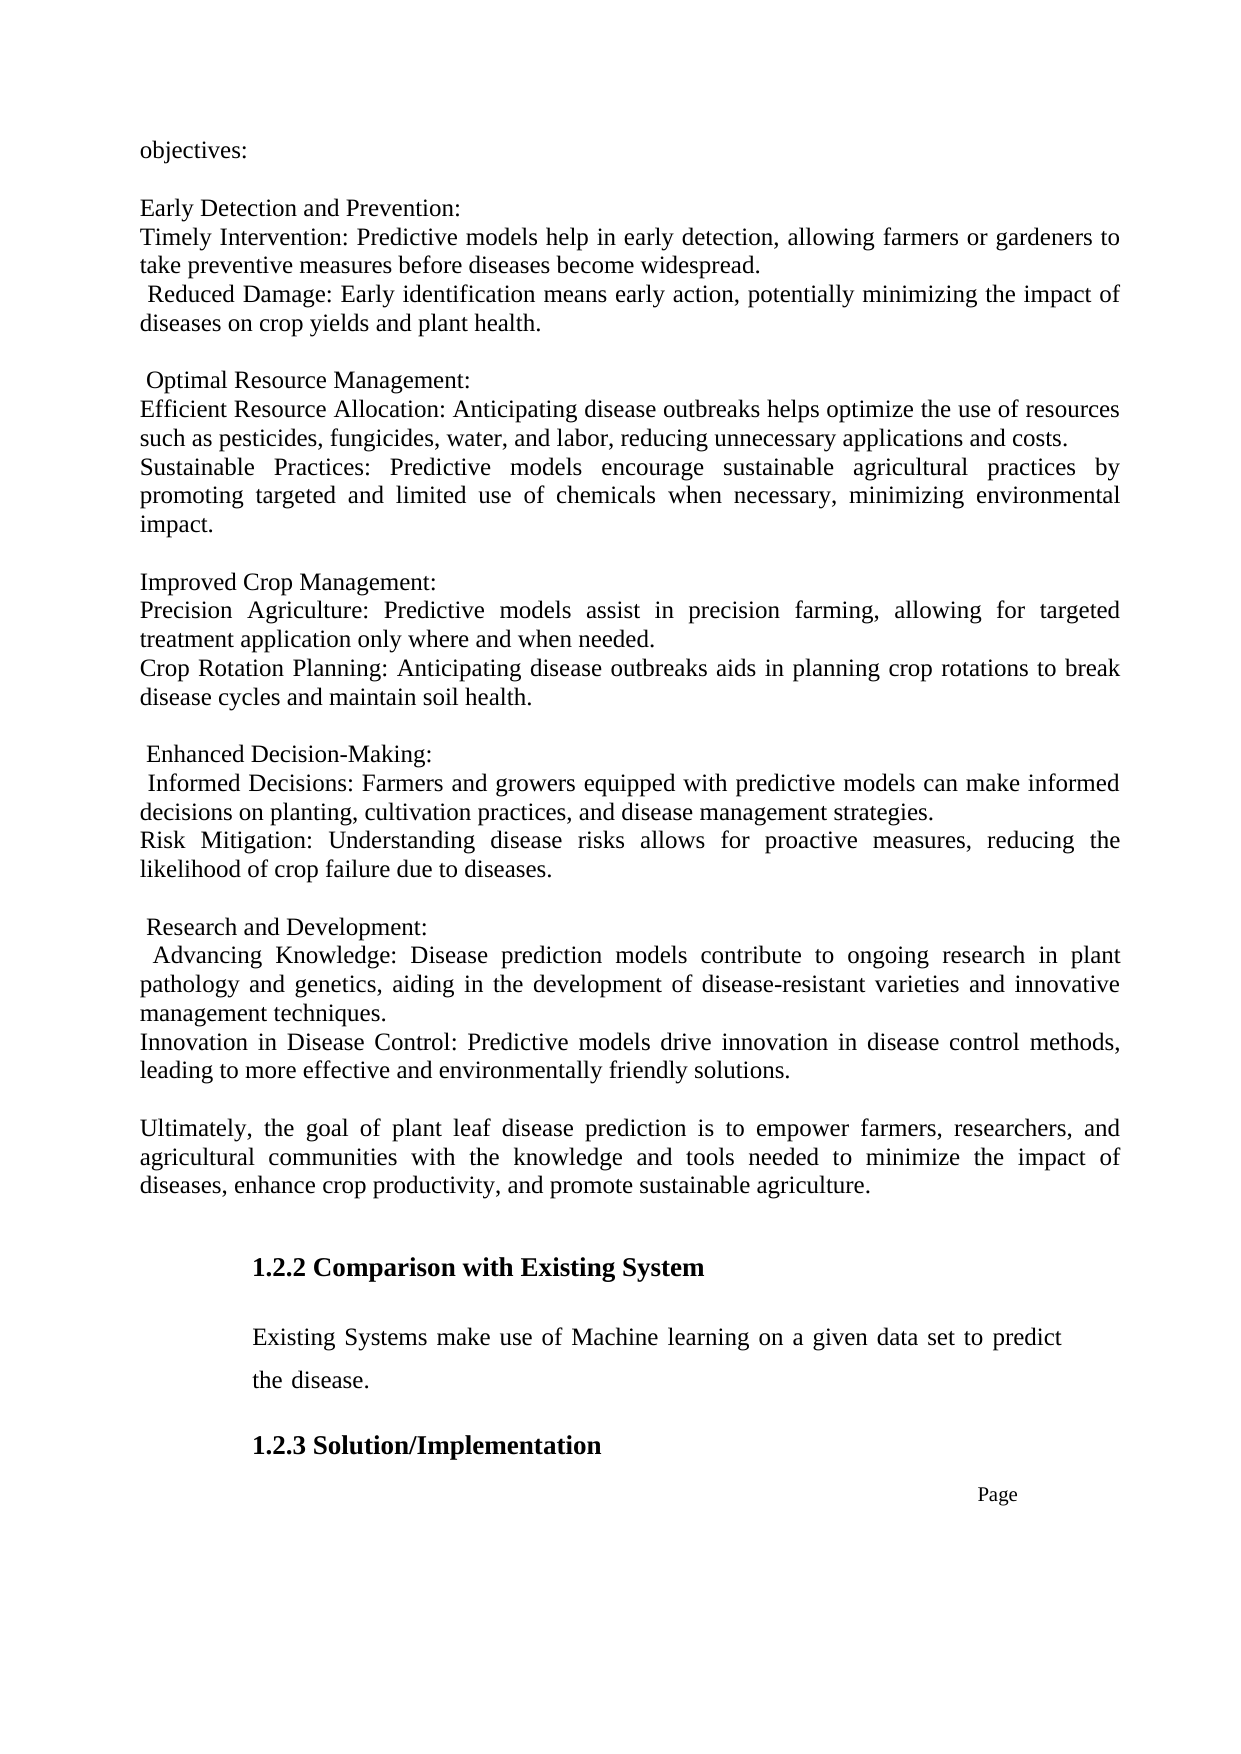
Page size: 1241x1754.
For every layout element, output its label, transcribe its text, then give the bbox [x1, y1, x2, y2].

text Research and Development: [139, 912, 1121, 940]
text Enhanced Decision-Making: [139, 739, 1121, 768]
text Optimal Resource Management: [139, 365, 1121, 394]
text Risk Mitigation: Understanding disease risks allows for proactive measures, reducing the likelihood of crop failure due to diseases. [139, 825, 1121, 883]
text Advancing Knowledge: Disease prediction models contribute to ongoing research in plant pathology and genetics, aiding in the development of disease-resistant varieties and innovative management techniques. [139, 940, 1121, 1027]
text Efficient Resource Allocation: Anticipating disease outbreaks helps optimize the use of resources such as pesticides, fungicides, water, and labor, reducing unnecessary applications and costs. [139, 394, 1121, 452]
subtitle Solution/Implementation [252, 1429, 1121, 1460]
text Improved Crop Management: [139, 567, 1121, 595]
text Sustainable Practices: Predictive models encourage sustainable agricultural practices by promoting targeted and limited use of chemicals when necessary, minimizing environmental impact. [139, 452, 1121, 538]
text Existing Systems make use of Machine learning on a given data set to predict the disease. [252, 1322, 1063, 1393]
text Reduced Damage: Early identification means early action, potentially minimizing the impact of diseases on crop yields and plant health. [139, 279, 1121, 337]
text Precision Agriculture: Predictive models assist in precision farming, allowing for targeted treatment application only where and when needed. [139, 595, 1121, 653]
subtitle Comparison with Existing System [252, 1251, 1121, 1282]
text Innovation in Disease Control: Predictive models drive innovation in disease control methods, leading to more effective and environmentally friendly solutions. [139, 1027, 1121, 1084]
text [139, 135, 1121, 164]
text Ultimately, the goal of plant leaf disease prediction is to empower farmers, researchers, and agricultural communities with the knowledge and tools needed to minimize the impact of diseases, enhance crop productivity, and promote sustainable agriculture. [139, 1113, 1121, 1199]
text Crop Rotation Planning: Anticipating disease outbreaks aids in planning crop rotations to break disease cycles and maintain soil health. [139, 653, 1121, 710]
text Early Detection and Prevention: [139, 193, 1121, 222]
text Timely Intervention: Predictive models help in early detection, allowing farmers or gardeners to take preventive measures before diseases become widespread. [139, 222, 1121, 279]
text Informed Decisions: Farmers and growers equipped with predictive models can make informed decisions on planting, cultivation practices, and disease management strategies. [139, 768, 1121, 825]
